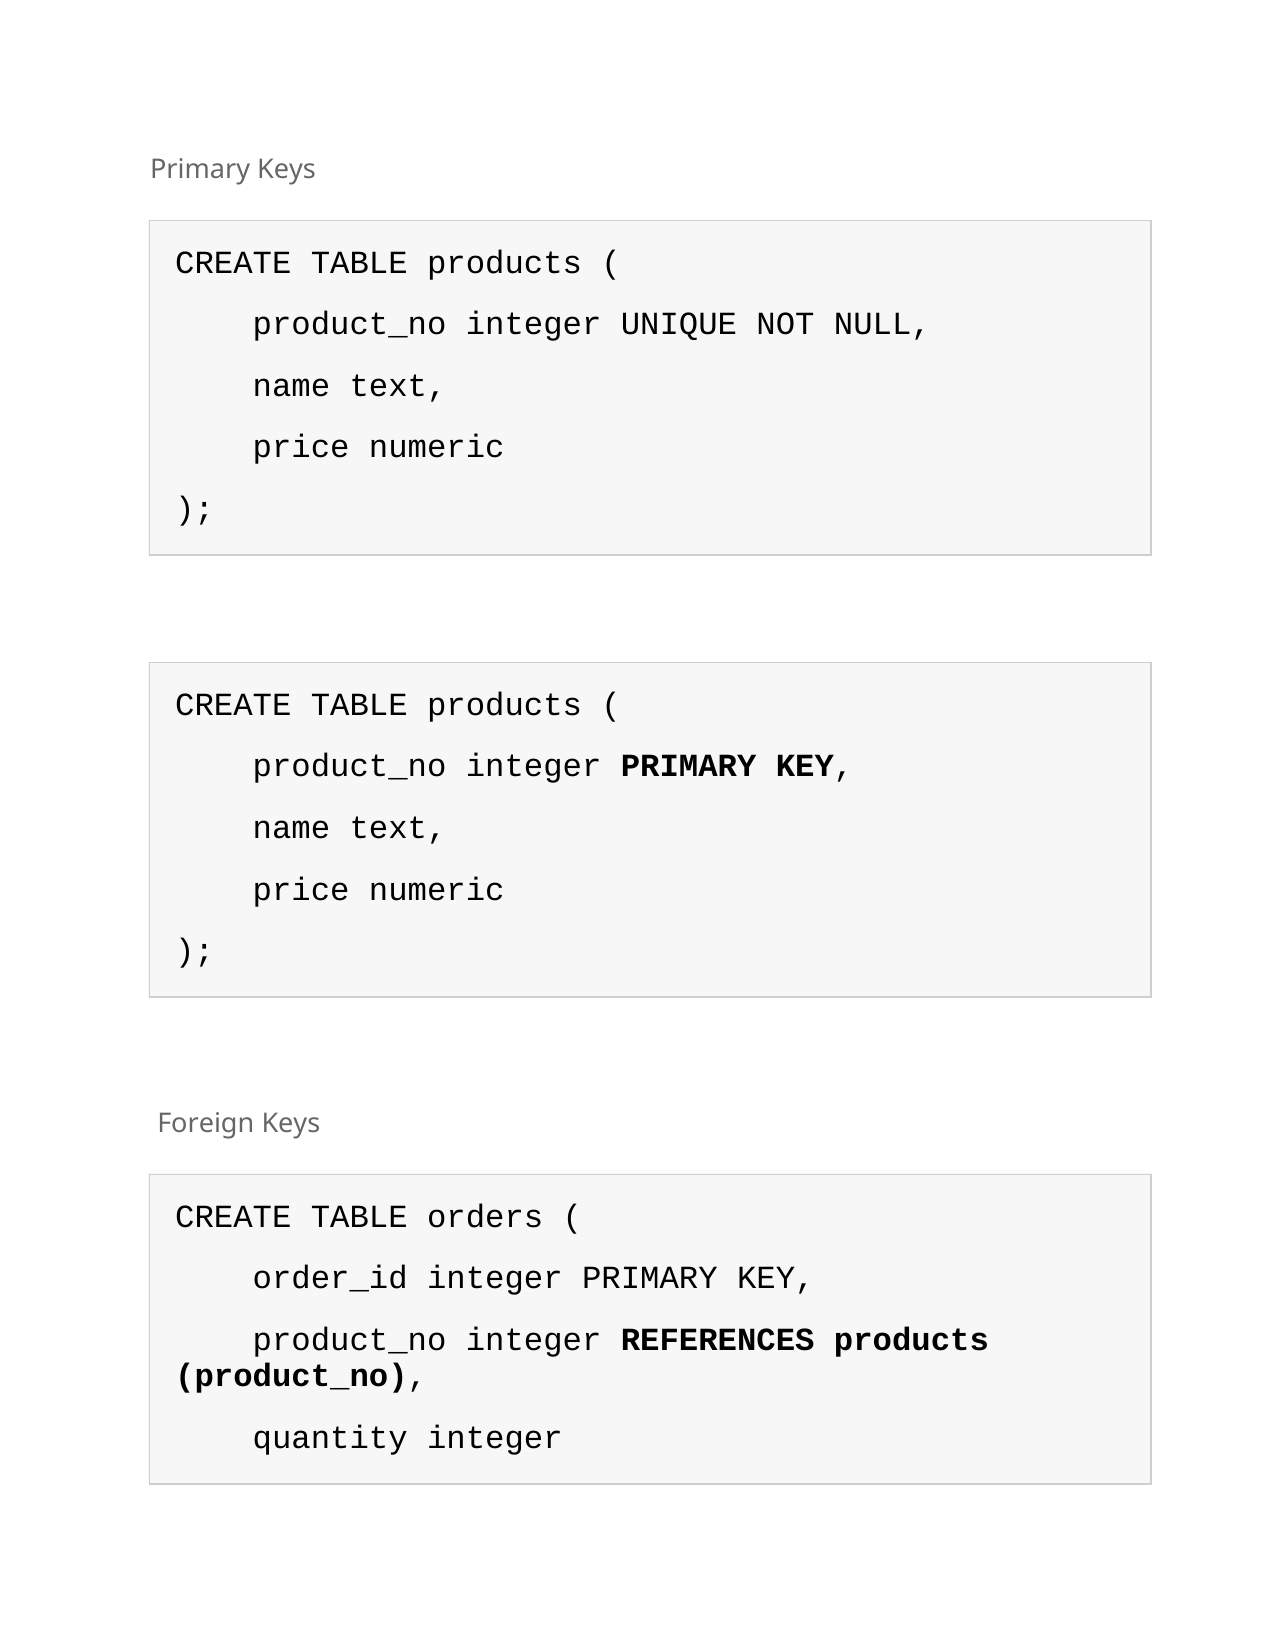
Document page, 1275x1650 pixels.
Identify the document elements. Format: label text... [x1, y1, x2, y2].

text ); [150, 466, 1150, 554]
text product_no integer REFERENCES products (product_no), [150, 1297, 1150, 1395]
text quantity integer [150, 1395, 1150, 1483]
text product_no integer UNIQUE NOT NULL, [150, 281, 1150, 343]
text CREATE TABLE products ( [150, 221, 1150, 281]
text price numeric [150, 404, 1150, 466]
text name text, [150, 785, 1150, 846]
subtitle Foreign Keys [150, 1104, 1125, 1141]
text product_no integer PRIMARY KEY, [150, 723, 1150, 785]
text CREATE TABLE orders ( [150, 1175, 1150, 1235]
subtitle Primary Keys [150, 150, 1125, 187]
text order_id integer PRIMARY KEY, [150, 1235, 1150, 1297]
text CREATE TABLE products ( [150, 663, 1150, 723]
text name text, [150, 343, 1150, 404]
text ); [150, 908, 1150, 996]
text price numeric [150, 846, 1150, 908]
